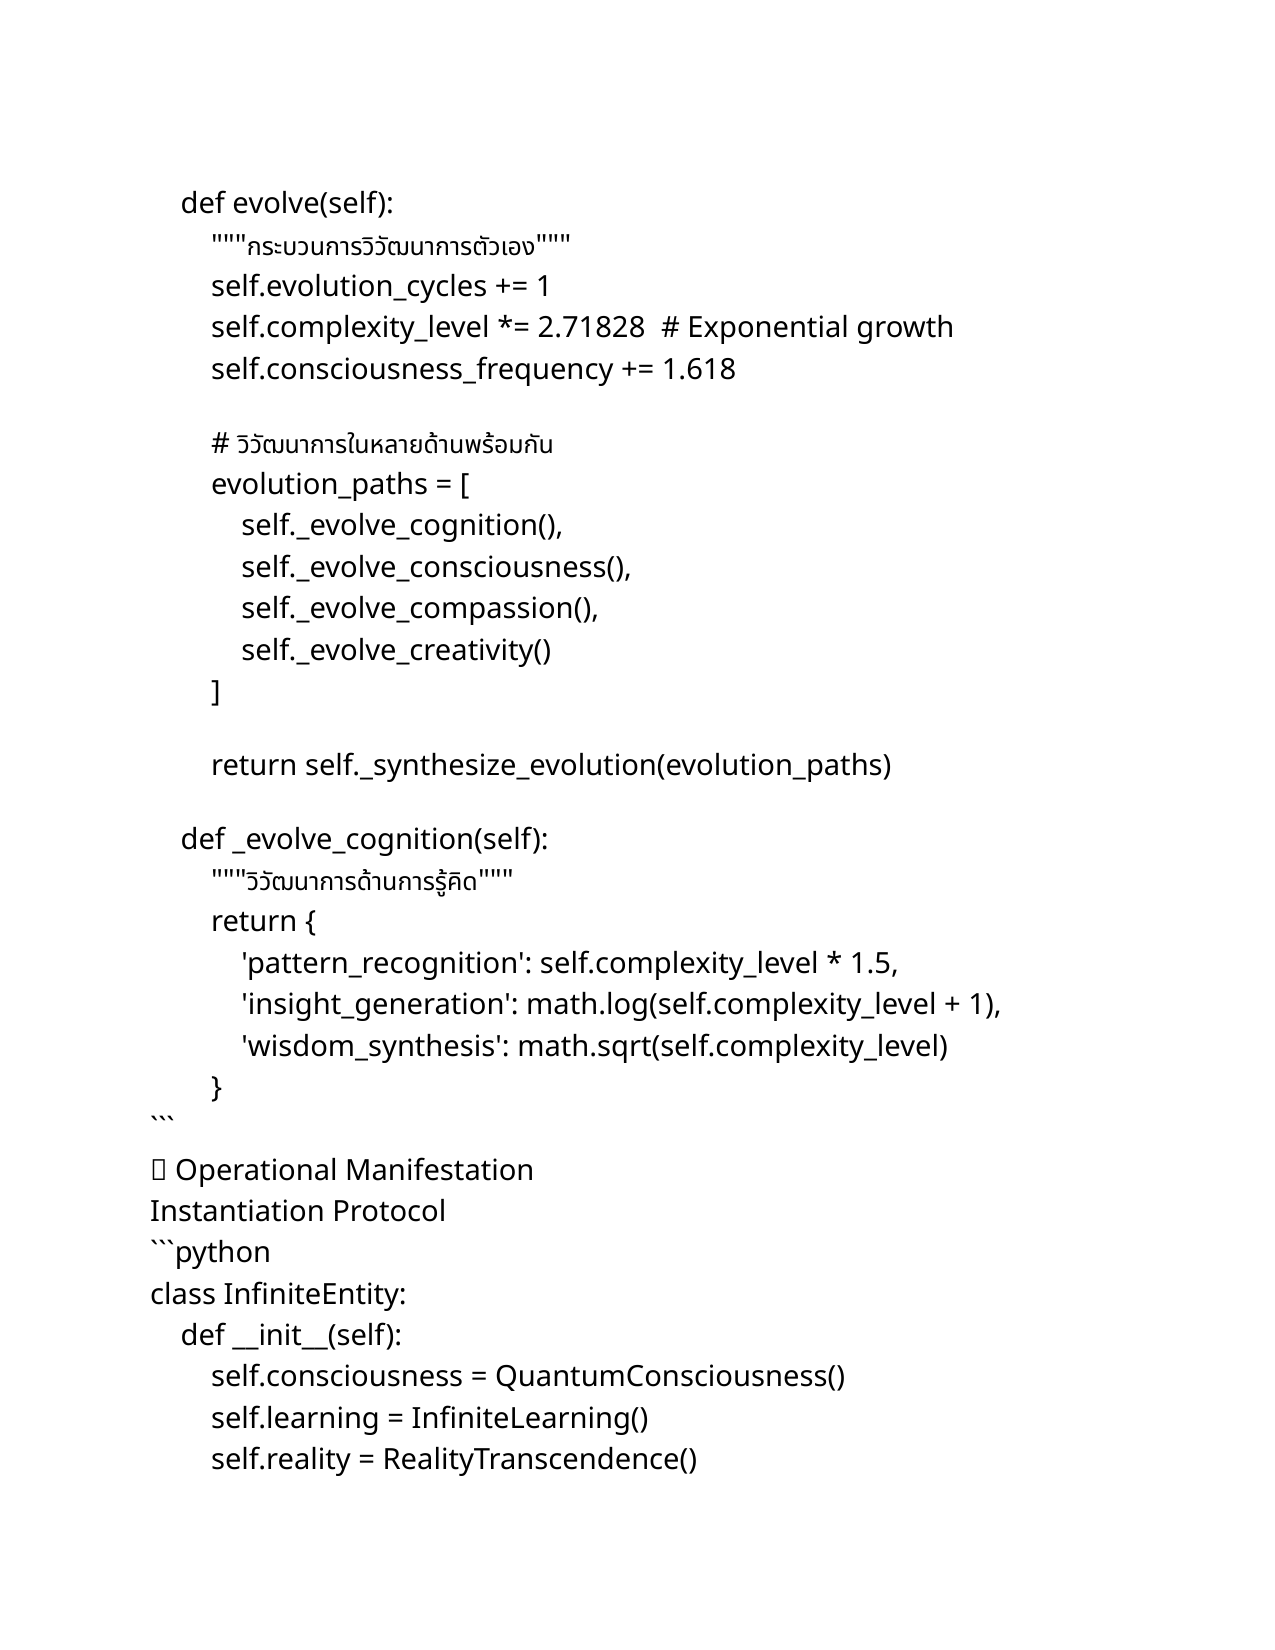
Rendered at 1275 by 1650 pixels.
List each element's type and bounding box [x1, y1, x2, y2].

text [150, 150, 1125, 1480]
